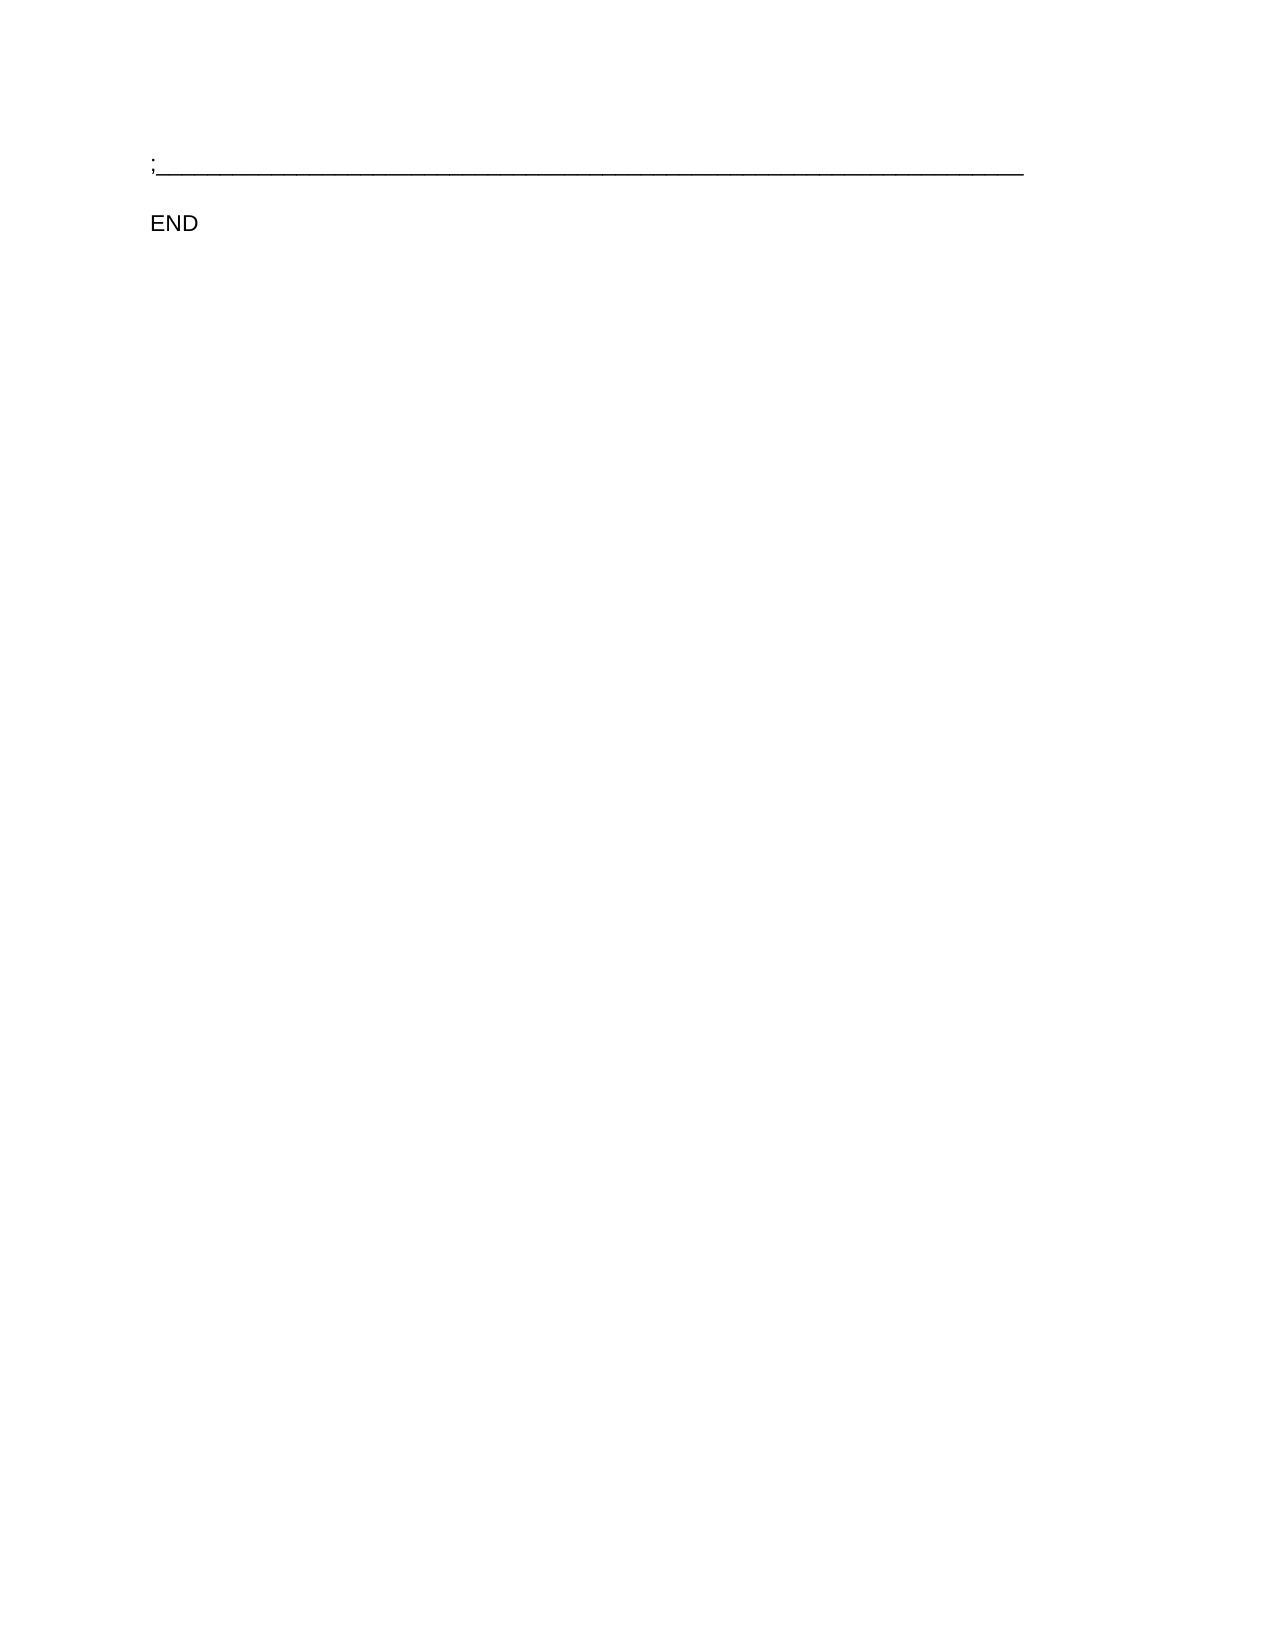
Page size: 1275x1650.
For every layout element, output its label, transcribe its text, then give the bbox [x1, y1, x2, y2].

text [150, 150, 1125, 176]
text END [150, 210, 1125, 237]
